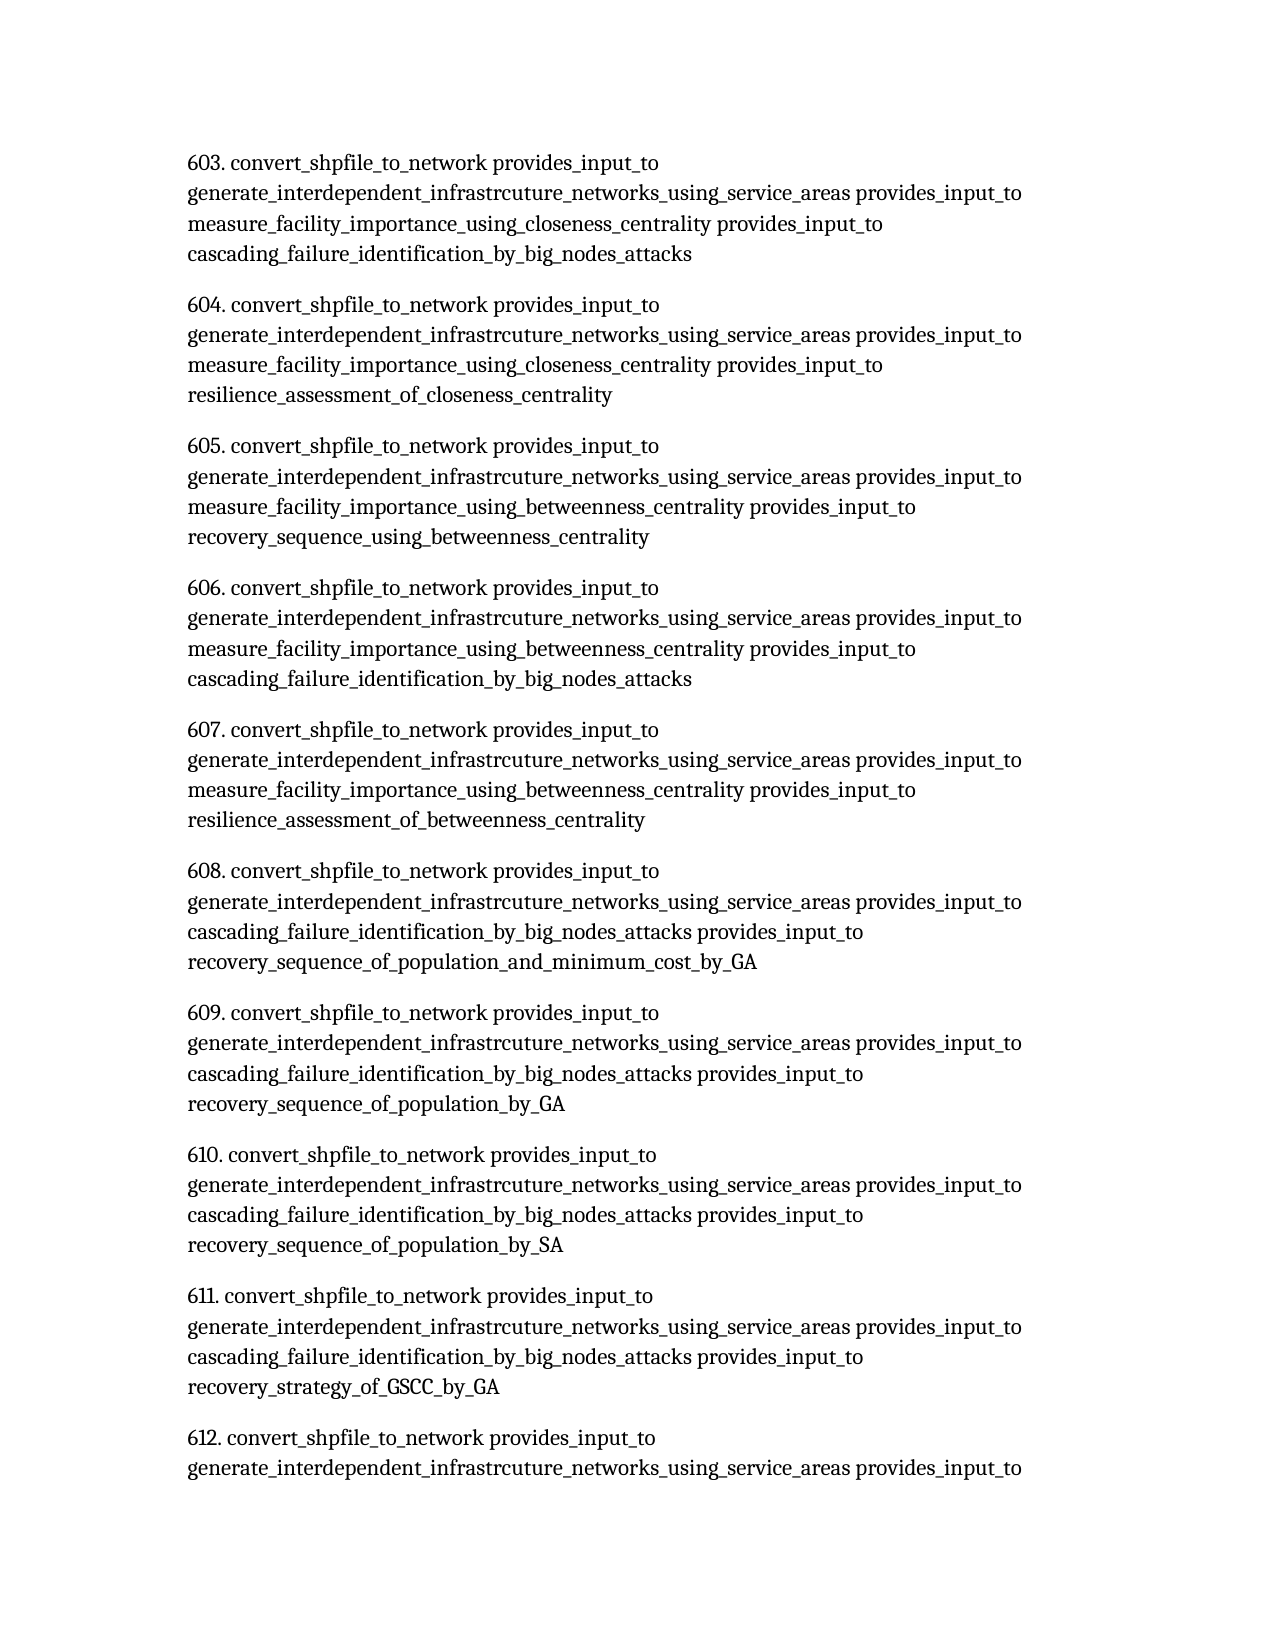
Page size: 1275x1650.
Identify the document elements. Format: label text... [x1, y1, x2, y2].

text 607. convert_shpfile_to_network provides_input_to generate_interdependent_infrastrcuture_networks_using_service_areas provides_input_to measure_facility_importance_using_betweenness_centrality provides_input_to resilience_assessment_of_betweenness_centrality [187, 717, 1087, 834]
text 604. convert_shpfile_to_network provides_input_to generate_interdependent_infrastrcuture_networks_using_service_areas provides_input_to measure_facility_importance_using_closeness_centrality provides_input_to resilience_assessment_of_closeness_centrality [187, 292, 1087, 409]
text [187, 1425, 1087, 1482]
text 611. convert_shpfile_to_network provides_input_to generate_interdependent_infrastrcuture_networks_using_service_areas provides_input_to cascading_failure_identification_by_big_nodes_attacks provides_input_to recovery_strategy_of_GSCC_by_GA [187, 1283, 1087, 1400]
text 605. convert_shpfile_to_network provides_input_to generate_interdependent_infrastrcuture_networks_using_service_areas provides_input_to measure_facility_importance_using_betweenness_centrality provides_input_to recovery_sequence_using_betweenness_centrality [187, 433, 1087, 550]
text 610. convert_shpfile_to_network provides_input_to generate_interdependent_infrastrcuture_networks_using_service_areas provides_input_to cascading_failure_identification_by_big_nodes_attacks provides_input_to recovery_sequence_of_population_by_SA [187, 1142, 1087, 1259]
text 609. convert_shpfile_to_network provides_input_to generate_interdependent_infrastrcuture_networks_using_service_areas provides_input_to cascading_failure_identification_by_big_nodes_attacks provides_input_to recovery_sequence_of_population_by_GA [187, 1000, 1087, 1117]
text 608. convert_shpfile_to_network provides_input_to generate_interdependent_infrastrcuture_networks_using_service_areas provides_input_to cascading_failure_identification_by_big_nodes_attacks provides_input_to recovery_sequence_of_population_and_minimum_cost_by_GA [187, 858, 1087, 975]
text 606. convert_shpfile_to_network provides_input_to generate_interdependent_infrastrcuture_networks_using_service_areas provides_input_to measure_facility_importance_using_betweenness_centrality provides_input_to cascading_failure_identification_by_big_nodes_attacks [187, 575, 1087, 692]
text 603. convert_shpfile_to_network provides_input_to generate_interdependent_infrastrcuture_networks_using_service_areas provides_input_to measure_facility_importance_using_closeness_centrality provides_input_to cascading_failure_identification_by_big_nodes_attacks [187, 150, 1087, 267]
